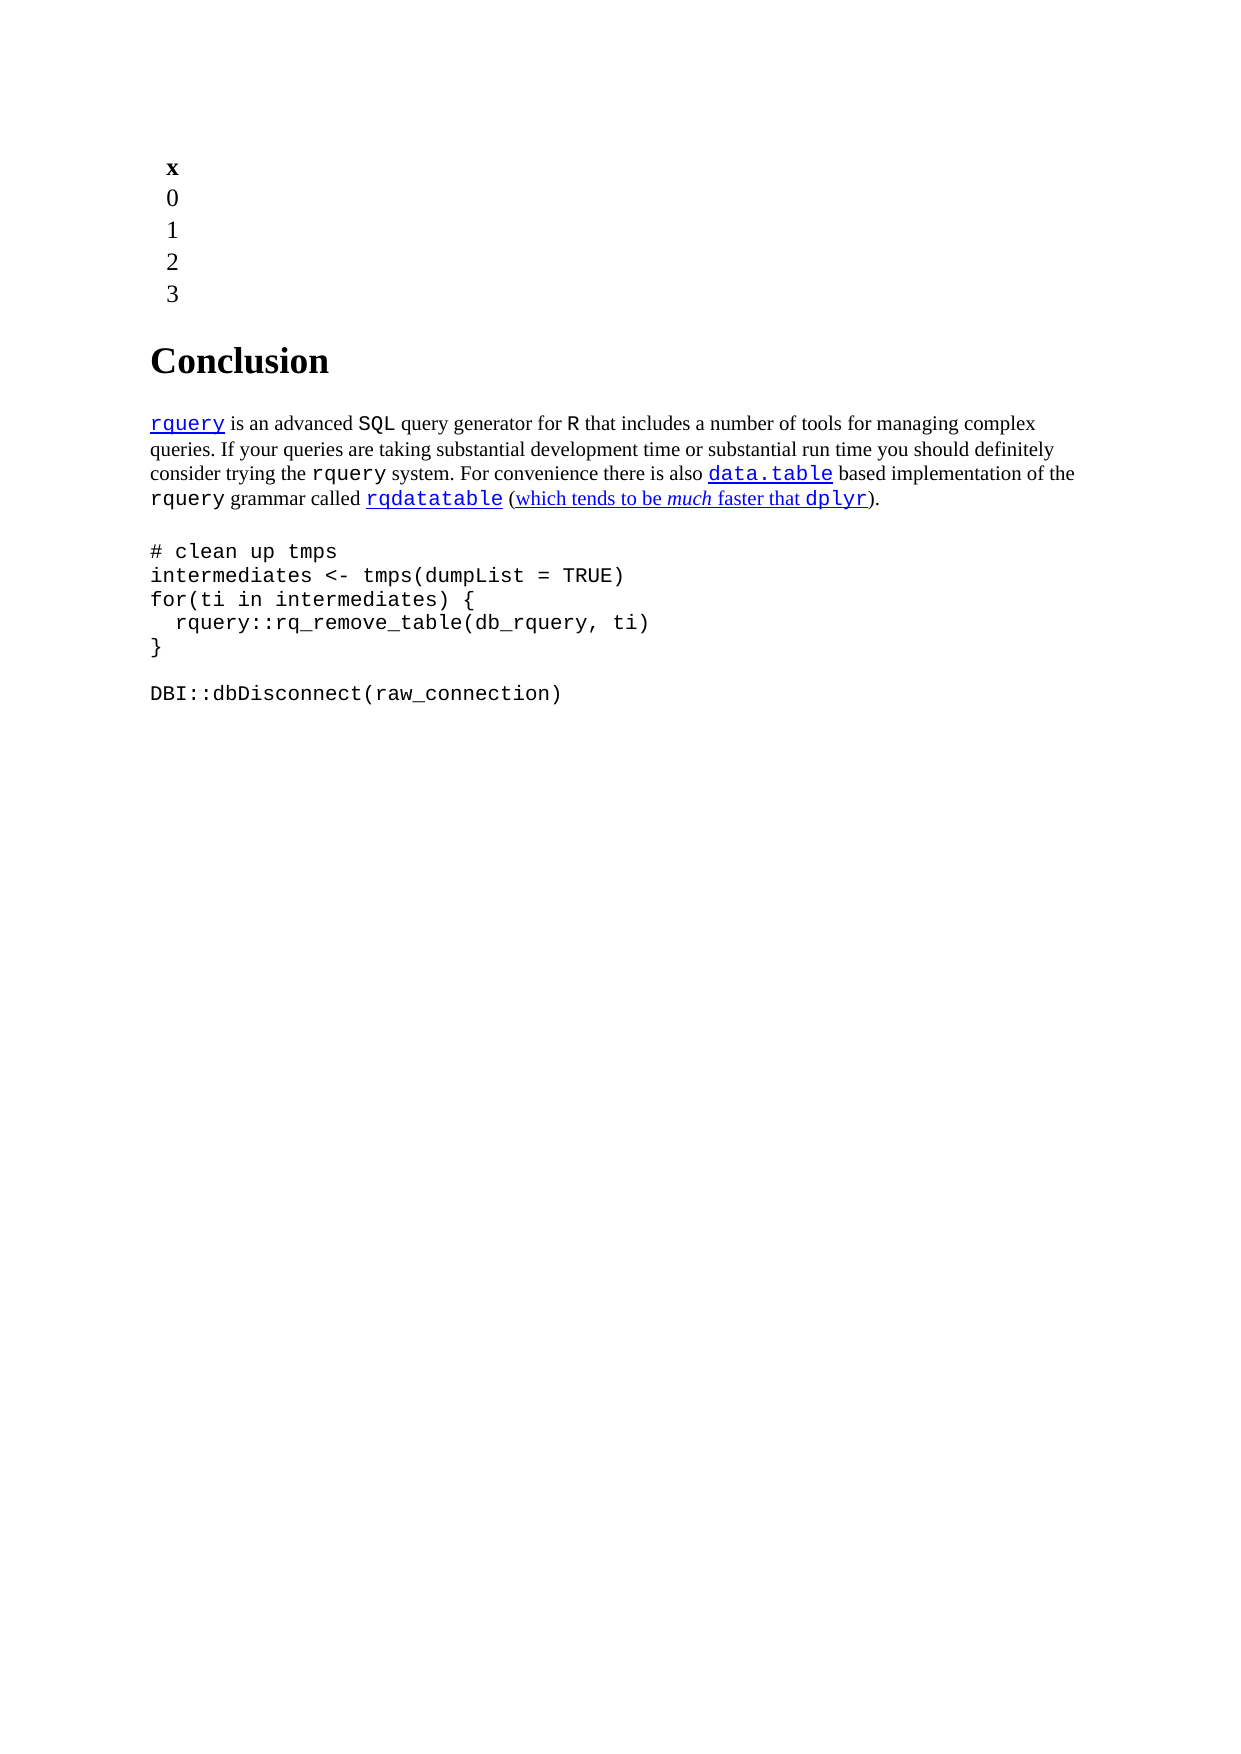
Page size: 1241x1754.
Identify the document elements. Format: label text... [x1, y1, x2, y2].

table_cell 1 [150, 214, 180, 246]
text } [150, 636, 1090, 659]
text rquery is an advanced SQL query generator for R that includes a number of tools for managing complex queries. If your queries are taking substantial development time or substantial run time you should definitely consider trying the rquery system. For convenience there is also data.table based implementation of the rquery grammar called rqdatatable (which tends to be much faster that dplyr). [150, 411, 1090, 512]
text Conclusion [150, 338, 1090, 382]
table_cell 0 [150, 182, 180, 214]
table_header x [150, 150, 180, 182]
text # clean up tmps [150, 541, 1090, 565]
text DBI::dbDisconnect(raw_connection) [150, 683, 1090, 707]
table_cell 3 [150, 278, 180, 309]
table_cell 2 [150, 246, 180, 277]
text for(ti in intermediates) { [150, 588, 1090, 612]
text rquery::rq_remove_table(db_rquery, ti) [150, 612, 1090, 636]
text intermediates <- tmps(dumpList = TRUE) [150, 565, 1090, 588]
